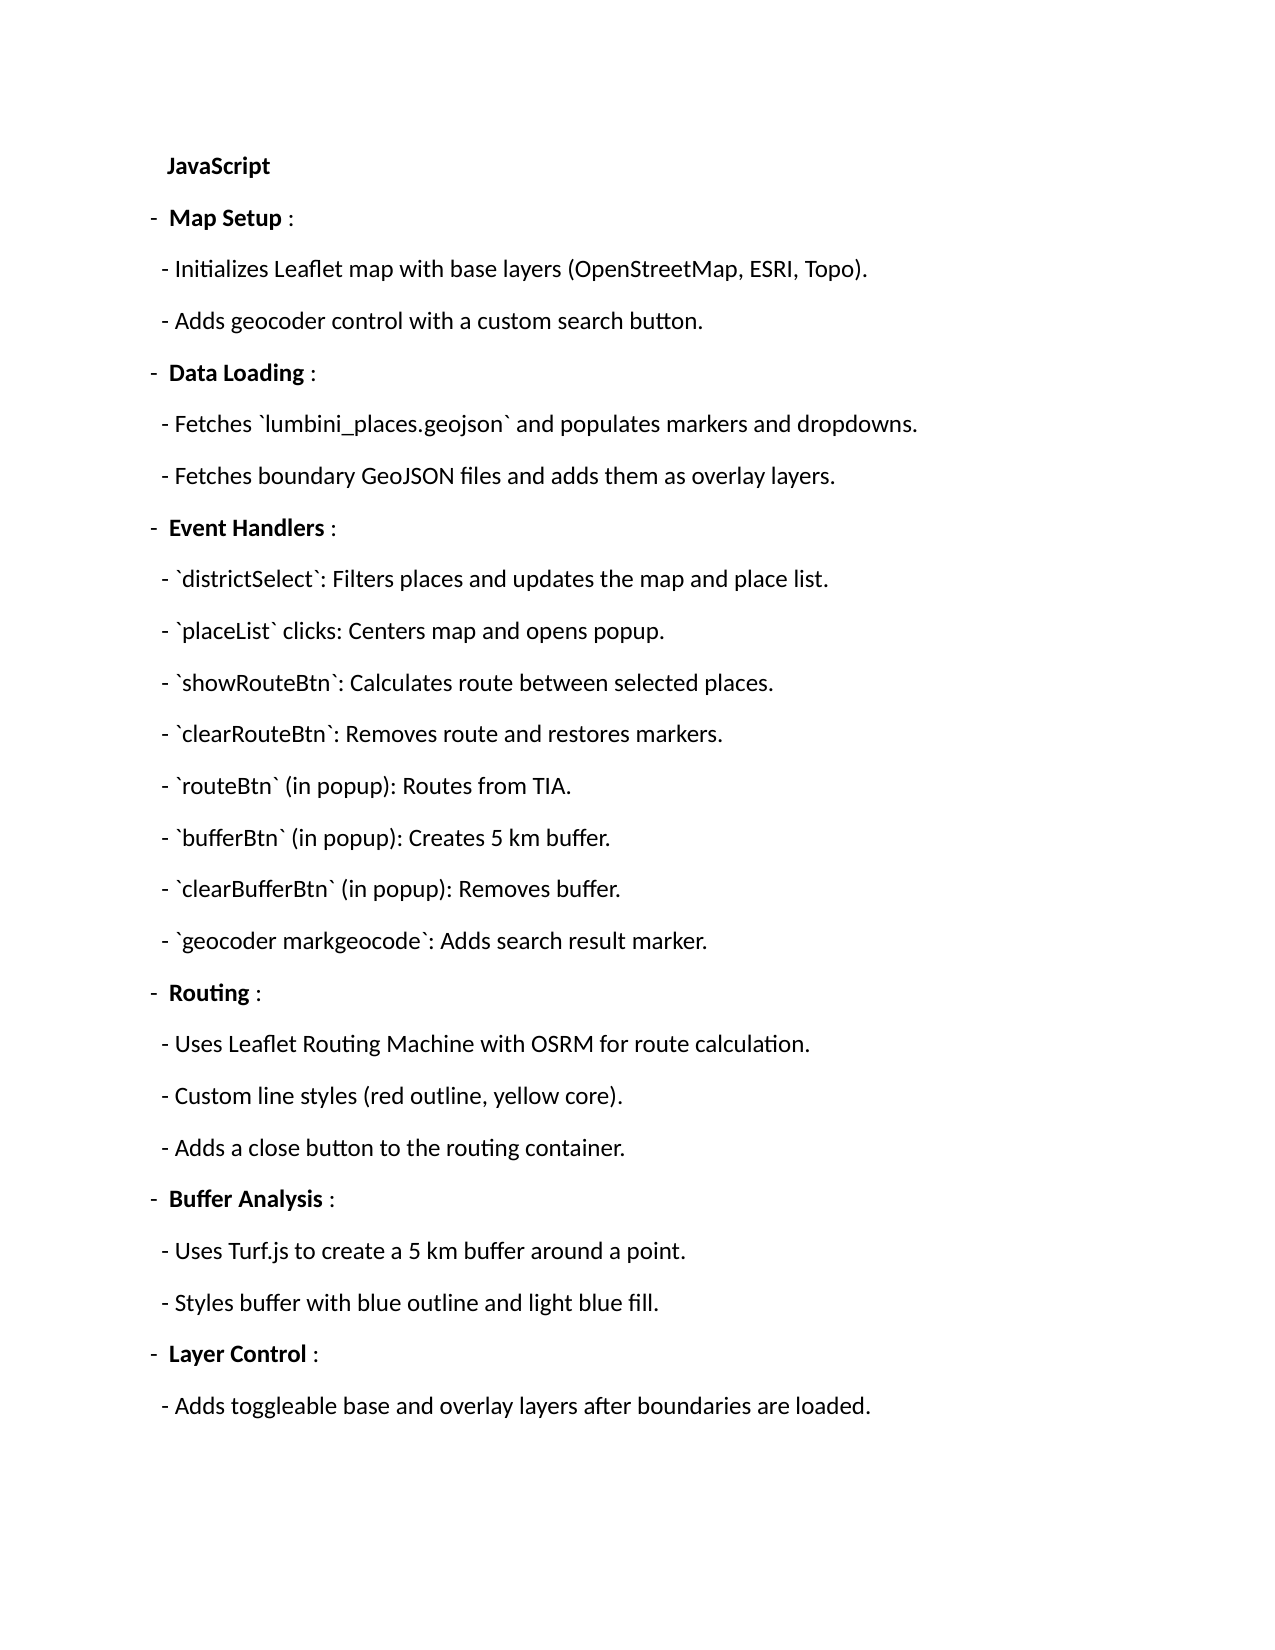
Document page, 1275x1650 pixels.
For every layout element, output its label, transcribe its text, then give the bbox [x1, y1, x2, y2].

text - `placeList` clicks: Centers map and opens popup. [150, 615, 1125, 646]
text - `clearBufferBtn` (in popup): Removes buffer. [150, 873, 1125, 904]
text - Styles buffer with blue outline and light blue fill. [150, 1287, 1125, 1317]
text - Map Setup : [150, 202, 1125, 232]
text - Adds geocoder control with a custom search button. [150, 305, 1125, 336]
text - `clearRouteBtn`: Removes route and restores markers. [150, 718, 1125, 749]
text - `districtSelect`: Filters places and updates the map and place list. [150, 563, 1125, 594]
text - Routing : [150, 977, 1125, 1007]
text - Fetches `lumbini_places.geojson` and populates markers and dropdowns. [150, 408, 1125, 439]
text - Uses Turf.js to create a 5 km buffer around a point. [150, 1235, 1125, 1266]
text - Uses Leaflet Routing Machine with OSRM for route calculation. [150, 1028, 1125, 1059]
text - `showRouteBtn`: Calculates route between selected places. [150, 667, 1125, 697]
text - Event Handlers : [150, 512, 1125, 542]
text - `geocoder markgeocode`: Adds search result marker. [150, 925, 1125, 956]
text - `routeBtn` (in popup): Routes from TIA. [150, 770, 1125, 801]
text - Adds a close button to the routing container. [150, 1132, 1125, 1162]
text JavaScript [150, 150, 1125, 181]
text - `bufferBtn` (in popup): Creates 5 km buffer. [150, 822, 1125, 852]
text - Fetches boundary GeoJSON files and adds them as overlay layers. [150, 460, 1125, 491]
text - Adds toggleable base and overlay layers after boundaries are loaded. [150, 1390, 1125, 1421]
text - Data Loading : [150, 357, 1125, 387]
text - Initializes Leaflet map with base layers (OpenStreetMap, ESRI, Topo). [150, 253, 1125, 284]
text - Custom line styles (red outline, yellow core). [150, 1080, 1125, 1111]
text - Layer Control : [150, 1338, 1125, 1369]
text - Buffer Analysis : [150, 1183, 1125, 1214]
